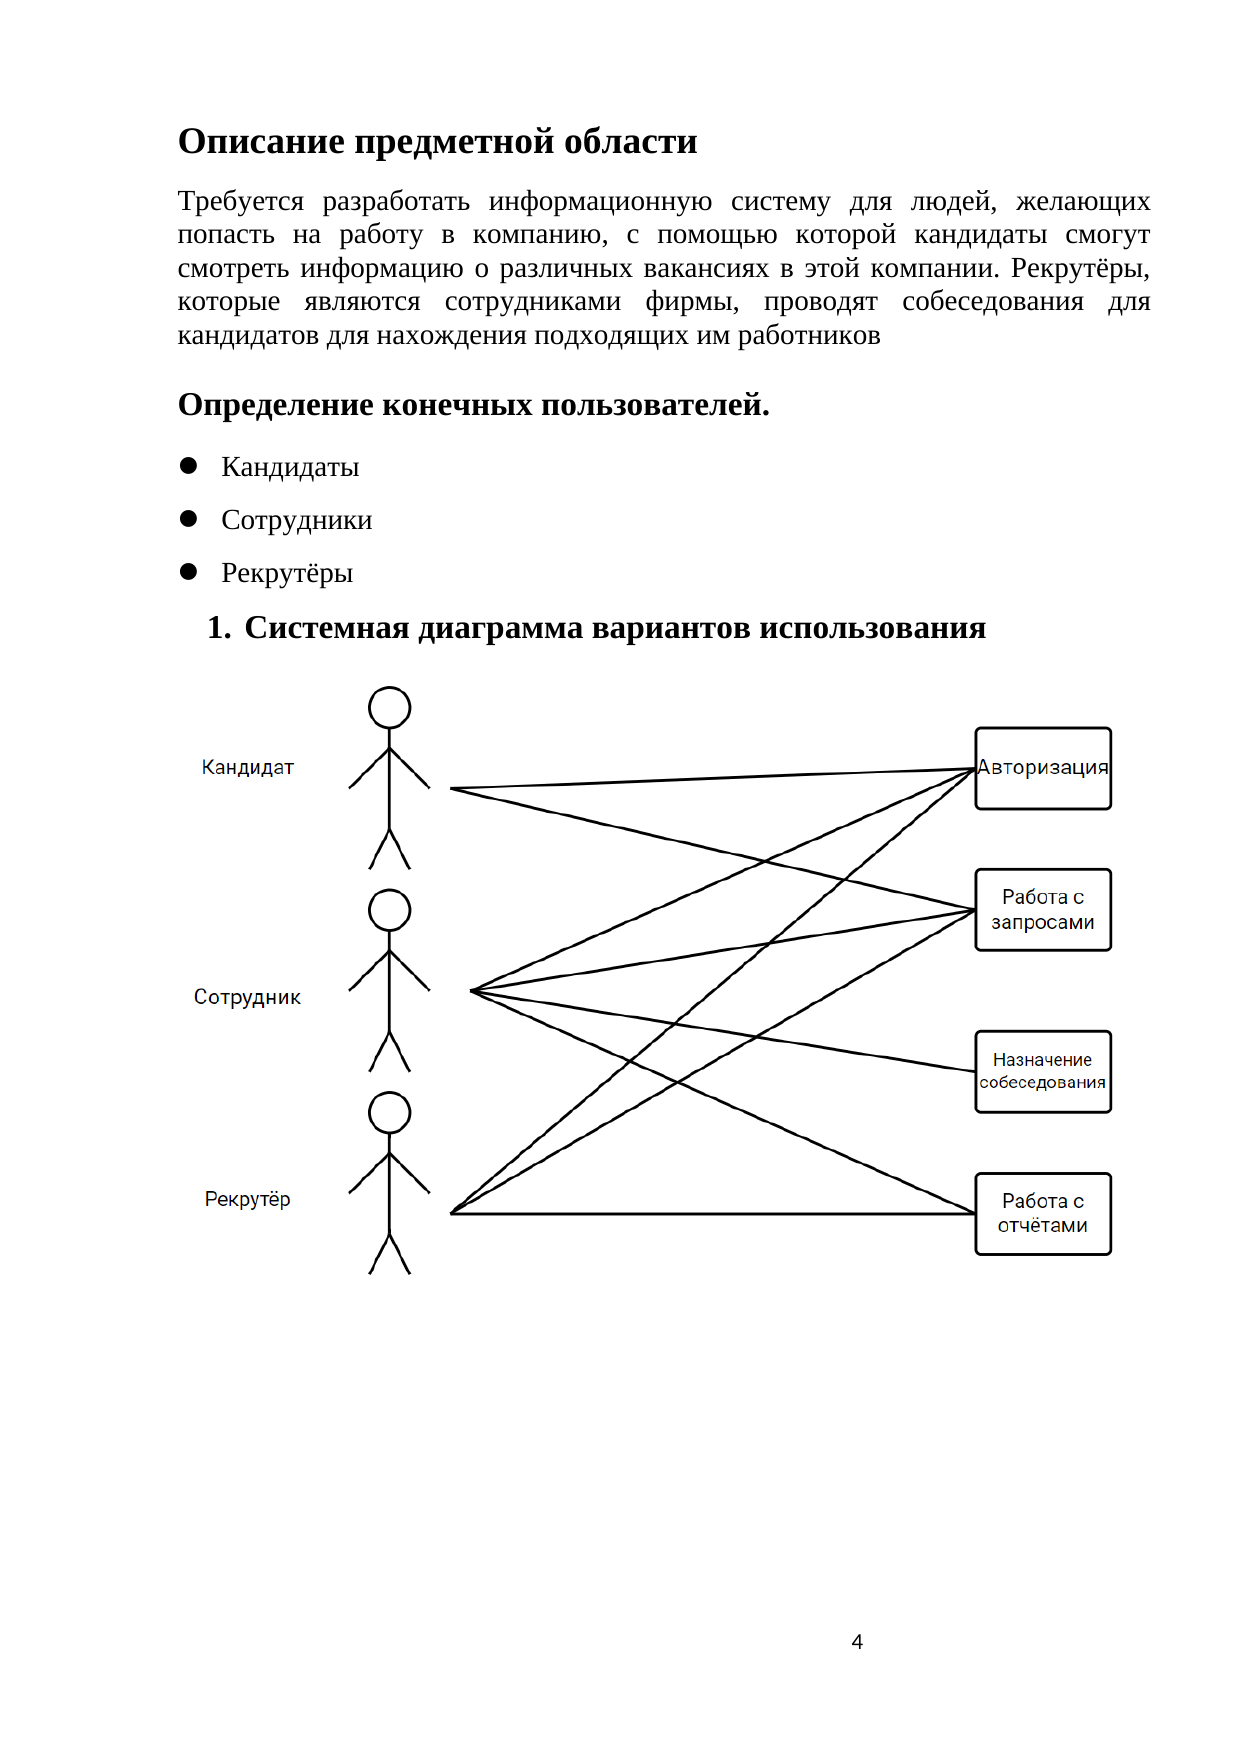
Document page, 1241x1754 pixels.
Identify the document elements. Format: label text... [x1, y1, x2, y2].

text Определение конечных пользователей. [177, 384, 1152, 422]
text Описание предметной области [177, 118, 1152, 161]
list Рекрутёры [177, 555, 1152, 588]
picture [177, 665, 1152, 1325]
list Системная диаграмма вариантов использования [207, 608, 1152, 646]
list Кандидаты [177, 449, 1152, 483]
text Требуется разработать информационную систему для людей, желающих попасть на работу в компанию, с помощью которой кандидаты смогут смотреть информацию о различных вакансиях в этой компании. Рекрутёры, которые являются сотрудниками фирмы, проводят собеседования для кандидатов для нахождения подходящих им работников [177, 183, 1152, 351]
list Сотрудники [177, 502, 1152, 536]
